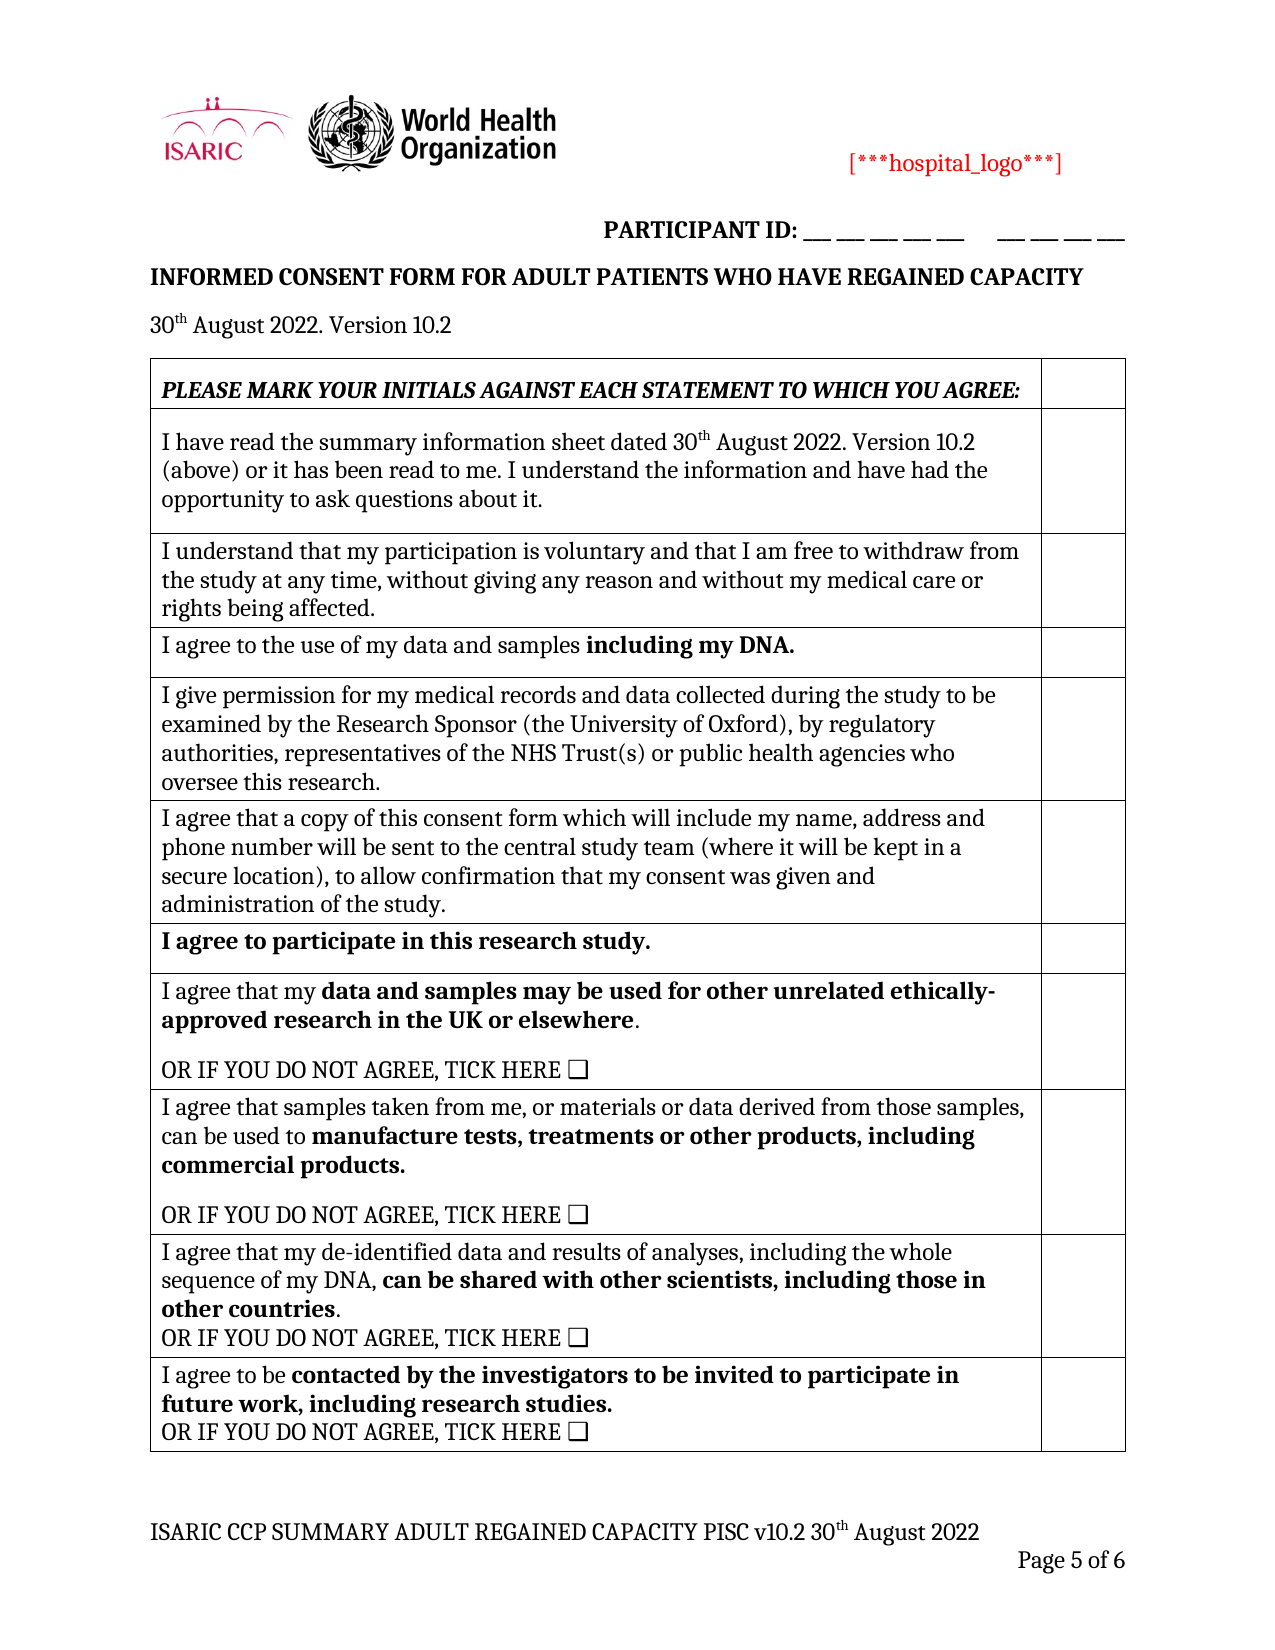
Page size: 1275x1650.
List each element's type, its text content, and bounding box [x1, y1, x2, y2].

table_cell [1042, 801, 1125, 923]
table_cell I agree to be contacted by the investigators to be invited to participate in future work, including research studies. OR IF YOU DO NOT AGREE, TICK HERE ❑ [151, 1358, 1041, 1451]
table_header [1042, 359, 1125, 408]
text INFORMED CONSENT FORM FOR ADULT PATIENTS WHO HAVE REGAINED CAPACITY [150, 263, 1125, 292]
table_cell I agree that samples taken from me, or materials or data derived from those samples, can be used to manufacture tests, treatments or other products, including commercial products. OR IF YOU DO NOT AGREE, TICK HERE ❑ [151, 1090, 1041, 1233]
table_cell [1042, 1358, 1125, 1451]
table_cell [1042, 1090, 1125, 1233]
table_cell I understand that my participation is voluntary and that I am free to withdraw from the study at any time, without giving any reason and without my medical care or rights being affected. [151, 534, 1041, 627]
text 30th August 2022. Version 10.2 [150, 311, 1125, 339]
table_cell I agree to the use of my data and samples including my DNA. [151, 628, 1041, 677]
table_cell I agree that my data and samples may be used for other unrelated ethically-approved research in the UK or elsewhere. OR IF YOU DO NOT AGREE, TICK HERE ❑ [151, 974, 1041, 1089]
table_cell [1042, 409, 1125, 532]
table_cell I have read the summary information sheet dated 30th August 2022. Version 10.2 (above) or it has been read to me. I understand the information and have had the opportunity to ask questions about it. [151, 409, 1041, 532]
table_cell [1042, 678, 1125, 800]
table_cell I agree that my de-identified data and results of analyses, including the whole sequence of my DNA, can be shared with other scientists, including those in other countries. OR IF YOU DO NOT AGREE, TICK HERE ❑ [151, 1235, 1041, 1356]
table_cell [1042, 974, 1125, 1089]
table_cell [1042, 1235, 1125, 1356]
table_cell [1042, 628, 1125, 677]
table_cell [1042, 924, 1125, 973]
table_cell I give permission for my medical records and data collected during the study to be examined by the Research Sponsor (the University of Oxford), by regulatory authorities, representatives of the NHS Trust(s) or public health agencies who oversee this research. [151, 678, 1041, 800]
picture [150, 93, 557, 172]
text PARTICIPANT ID: ___ ___ ___ ___ ___ ___ ___ ___ ___ [150, 216, 1125, 244]
table_cell I agree that a copy of this consent form which will include my name, address and phone number will be sent to the central study team (where it will be kept in a secure location), to allow confirmation that my consent was given and administration of the study. [151, 801, 1041, 923]
table_header PLEASE MARK YOUR INITIALS AGAINST EACH STATEMENT TO WHICH YOU AGREE: [151, 359, 1041, 408]
table_cell [1042, 534, 1125, 627]
table_cell I agree to participate in this research study. [151, 924, 1041, 973]
